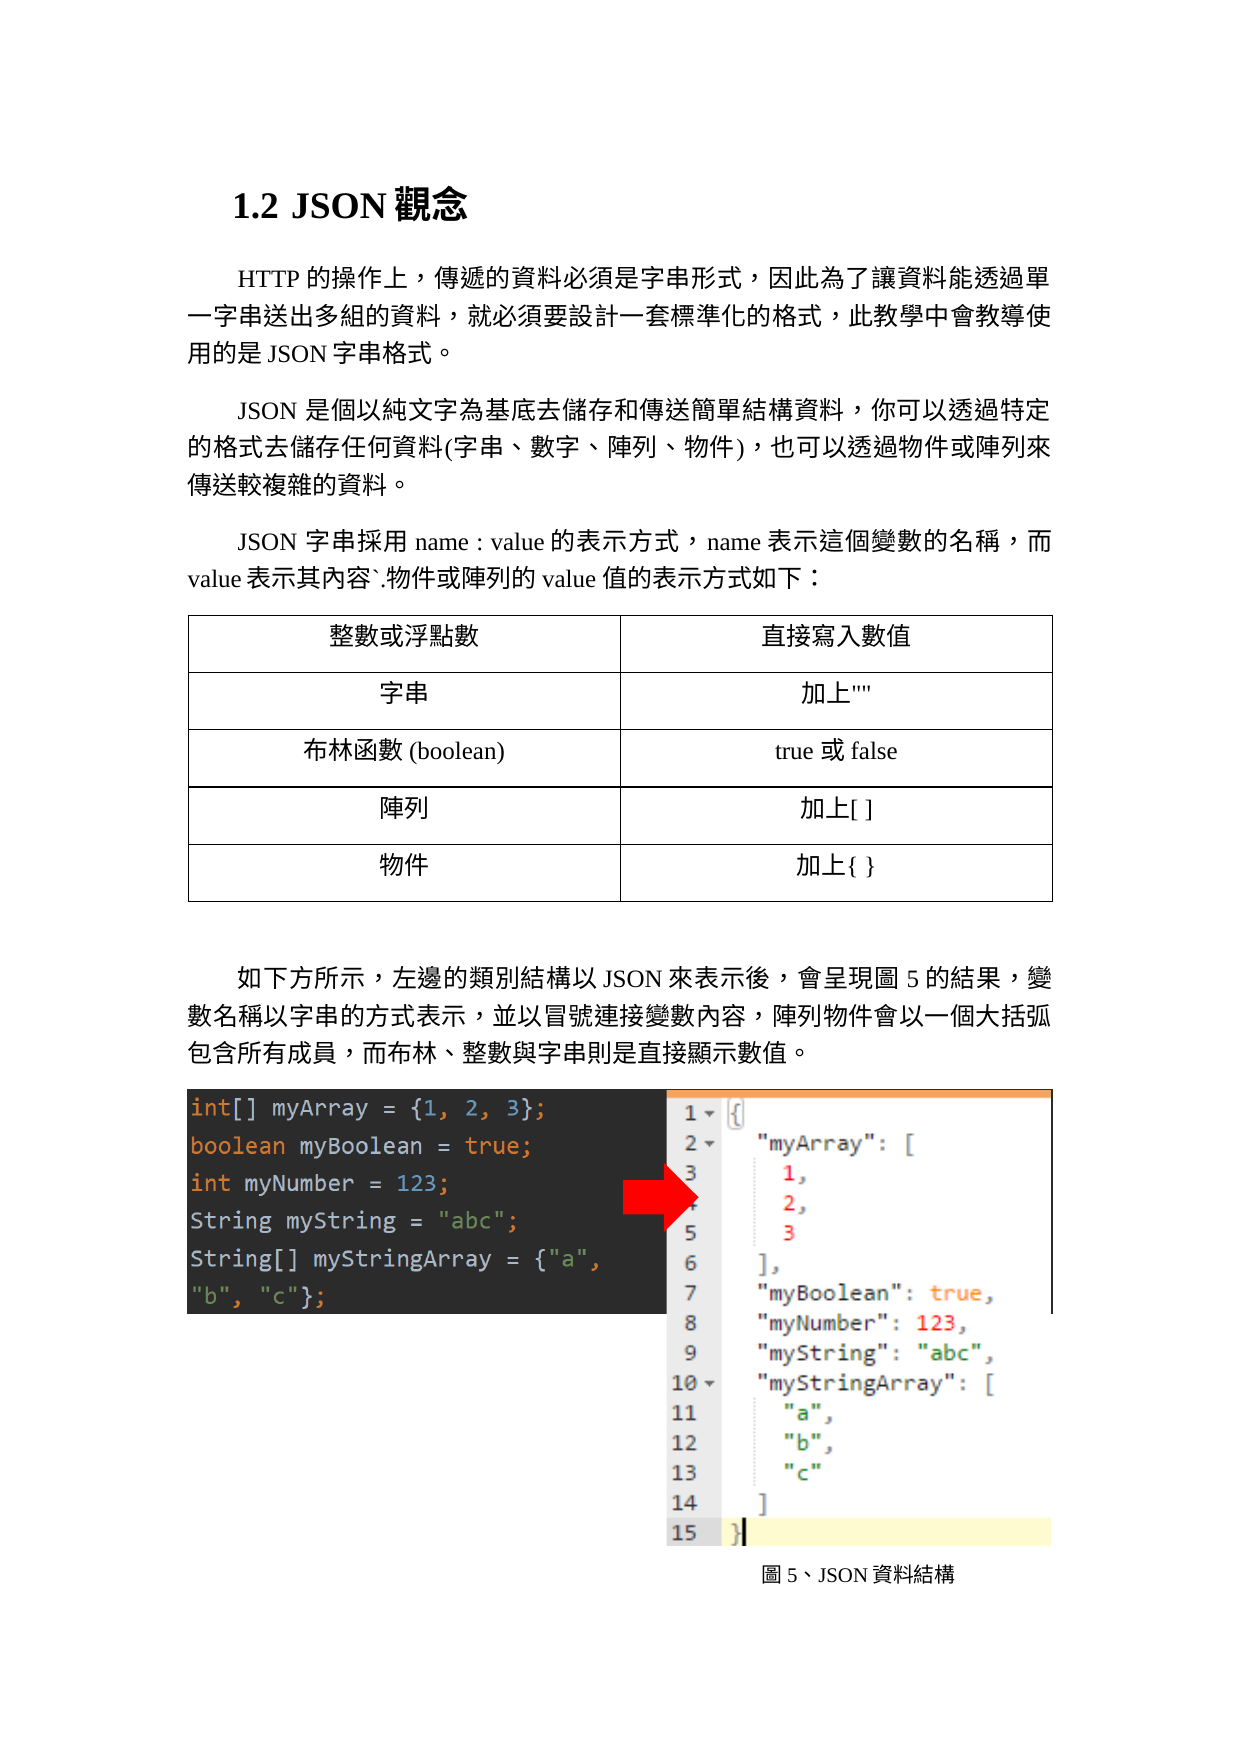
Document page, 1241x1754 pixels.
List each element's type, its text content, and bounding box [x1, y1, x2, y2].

picture [666, 1090, 1051, 1546]
table_cell 陣列 [189, 788, 620, 844]
text HTTP的操作上，傳遞的資料必須是字串形式，因此為了讓資料能透過單一字串送出多組的資料，就必須要設計一套標準化的格式，此教學中會教導使用的是JSON字串格式。 [187, 258, 1053, 371]
picture [187, 1089, 623, 1314]
text JSON 是個以純文字為基底去儲存和傳送簡單結構資料，你可以透過特定的格式去儲存任何資料(字串、數字、陣列、物件)，也可以透過物件或陣列來傳送較複雜的資料。 [187, 389, 1053, 502]
table_cell 加上[ ] [621, 788, 1052, 844]
table_cell 布林函數 (boolean) [189, 730, 620, 786]
table_cell 字串 [189, 673, 620, 729]
table_cell true 或 false [621, 730, 1052, 786]
table_header 直接寫入數值 [621, 616, 1052, 672]
list JSON觀念 [232, 164, 1053, 239]
text 如下方所示，左邊的類別結構以JSON來表示後，會呈現圖 5的結果，變數名稱以字串的方式表示，並以冒號連接變數內容，陣列物件會以一個大括弧包含所有成員，而布林、整數與字串則是直接顯示數值。 [187, 958, 1053, 1071]
table_cell 加上{ } [621, 845, 1052, 901]
table_cell 物件 [189, 845, 620, 901]
table_cell 加上"" [621, 673, 1052, 729]
text JSON 字串採用name : value的表示方式，name表示這個變數的名稱，而value表示其內容`.物件或陣列的 value 值的表示方式如下： [187, 521, 1053, 596]
table_header 整數或浮點數 [189, 616, 620, 672]
